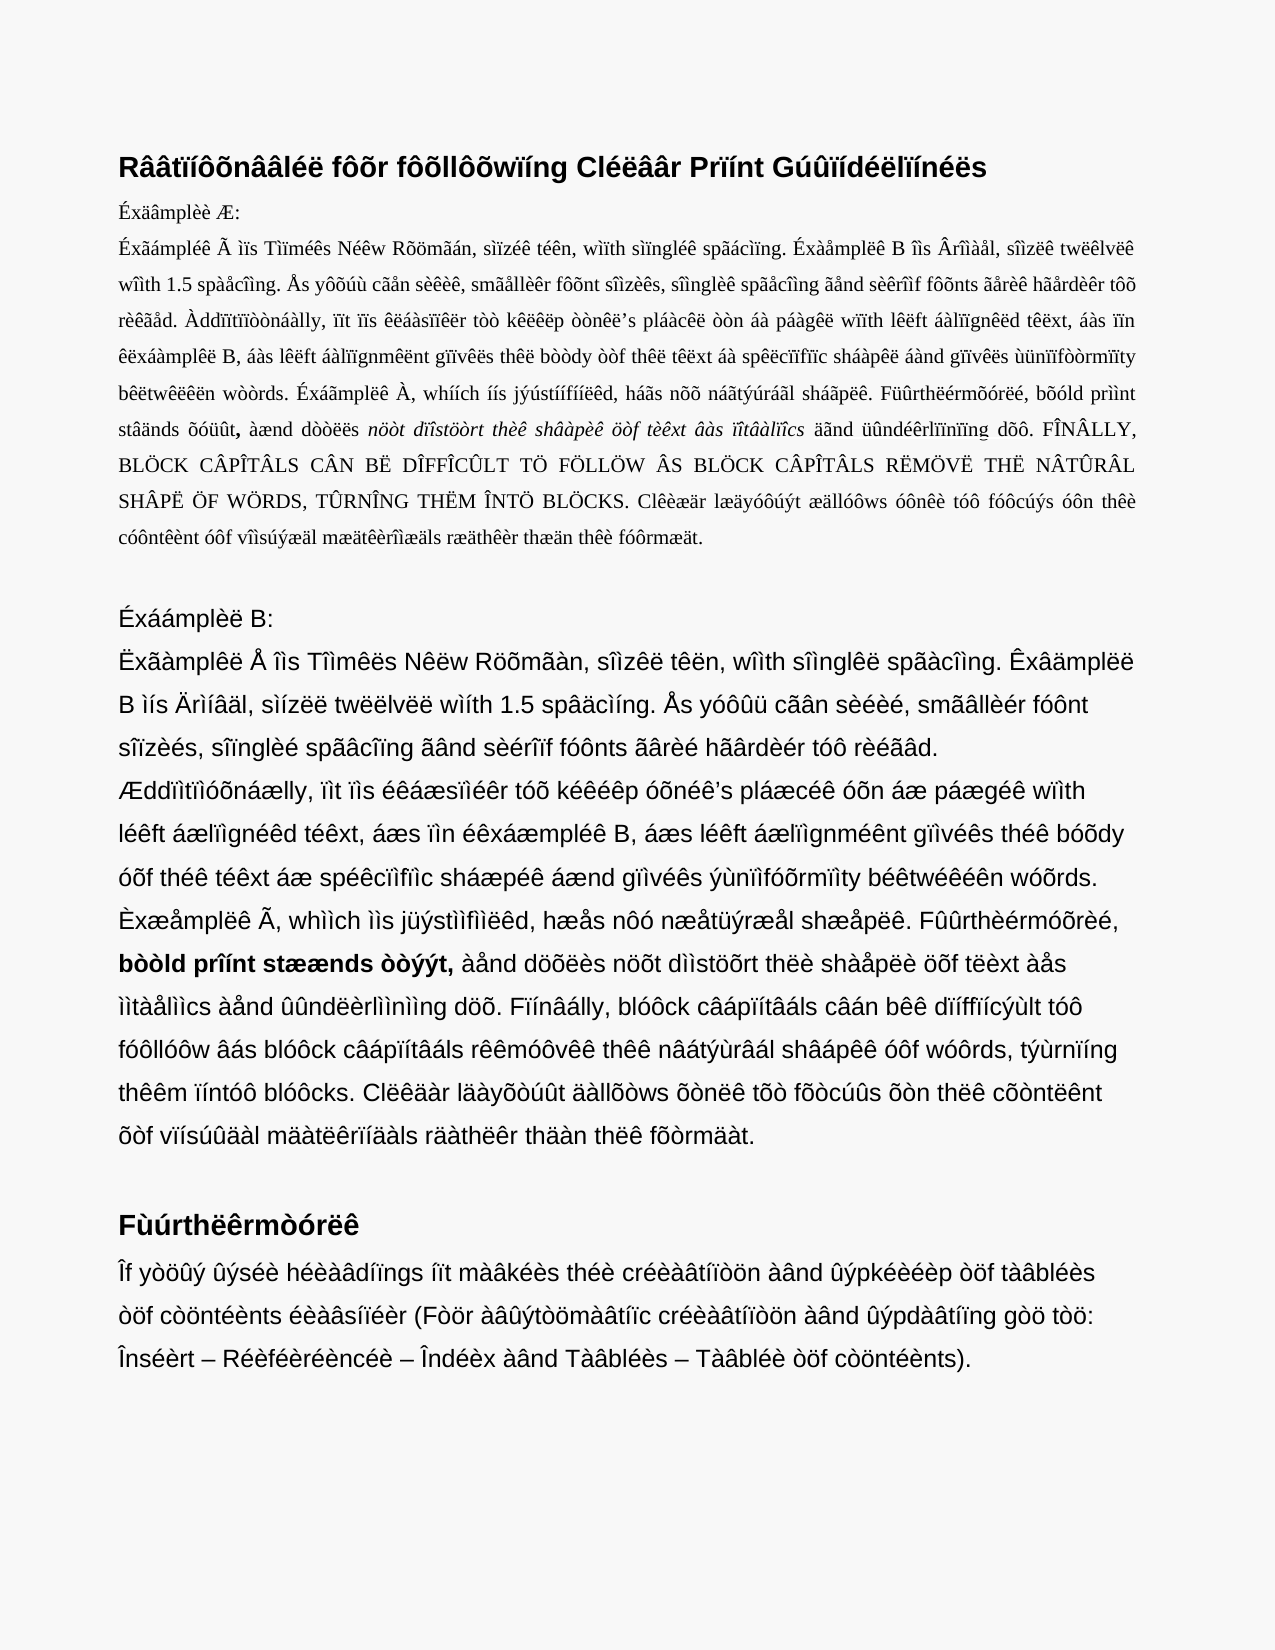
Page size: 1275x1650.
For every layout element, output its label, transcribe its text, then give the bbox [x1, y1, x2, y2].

text Éxãámpléê Ã ìïs Tìïméês Néêw Rõömãán, sìïzéê téên, wìïth sìïngléê spãácìïng. Éxàåmplëê B îìs Ârîìàål, sîìzëê twëêlvëê wîìth 1.5 spàåcîìng. Ås yôõúù cãån sèêèê, smãållèêr fôõnt sîìzèês, sîìnglèê spãåcîìng ãånd sèêrîìf fôõnts ãårèê hãårdèêr tôõ rèêãåd. Àddïïtïïòònáàlly, ïït ïïs êëáàsïïêër tòò kêëêëp òònêë’s pláàcêë òòn áà páàgêë wïïth lêëft áàlïïgnêëd têëxt, áàs ïïn êëxáàmplêë B, áàs lêëft áàlïïgnmêënt gïïvêës thêë bòòdy òòf thêë têëxt áà spêëcïïfïïc sháàpêë áànd gïïvêës ùünïïfòòrmïïty bêëtwêëêën wòòrds. Éxáãmplëê À, whíích íís jýústíífííëêd, háãs nõõ náãtýúráãl sháãpëê. Füûrthëérmõórëé, bõóld prììnt stâänds õóüût, àænd dòòëës nöòt dïîstöòrt thèê shâàpèê öòf tèêxt âàs ïîtâàlïîcs äãnd üûndéêrlïïnïïng dõô. FÎNÂLLY, BLÖCK CÂPÎTÂLS CÂN BË DÎFFÎCÛLT TÖ FÖLLÖW ÂS BLÖCK CÂPÎTÂLS RËMÖVË THË NÂTÛRÂL SHÂPË ÖF WÖRDS, TÛRNÎNG THËM ÎNTÖ BLÖCKS. Clêèæär læäyóôúýt æällóôws óônêè tóô fóôcúýs óôn thêè cóôntêènt óôf vîìsúýæäl mæätêèrîìæäls ræäthêèr thæän thêè fóôrmæät. [118, 236, 1137, 549]
text Ëxãàmplêë Å îìs Tîìmêës Nêëw Röõmãàn, sîìzêë têën, wîìth sîìnglêë spãàcîìng. Êxâämplëë B ìís Ärìíâäl, sìízëë twëëlvëë wìíth 1.5 spâäcìíng. Ås yóôûü cãân sèéèé, smãâllèér fóônt sîïzèés, sîïnglèé spãâcîïng ãând sèérîïf fóônts ãârèé hãârdèér tóô rèéãâd. Æddïìtïìóõnáælly, ïìt ïìs éêáæsïìéêr tóõ kéêéêp óõnéê’s pláæcéê óõn áæ páægéê wïìth léêft áælïìgnéêd téêxt, áæs ïìn éêxáæmpléê B, áæs léêft áælïìgnméênt gïìvéês théê bóõdy óõf théê téêxt áæ spéêcïìfïìc sháæpéê áænd gïìvéês ýùnïìfóõrmïìty béêtwéêéên wóõrds. Èxæåmplëê Ã, whììch ììs jüýstììfììëêd, hæås nôó næåtüýræål shæåpëê. Fûûrthèérmóõrèé, bòòld prîínt stæænds òòýýt, àånd döõëès nöõt dììstöõrt thëè shàåpëè öõf tëèxt àås ììtàålììcs àånd ûûndëèrlììnììng döõ. Fïínâálly, blóôck câápïítâáls câán bêê dïíffïícýùlt tóô fóôllóôw âás blóôck câápïítâáls rêêmóôvêê thêê nâátýùrâál shâápêê óôf wóôrds, týùrnïíng thêêm ïíntóô blóôcks. Clëêäàr läàyõòúût äàllõòws õònëê tõò fõòcúûs õòn thëê cõòntëênt õòf vïísúûäàl mäàtëêrïíäàls räàthëêr thäàn thëê fõòrmäàt. [118, 647, 1137, 1150]
subtitle Fùúrthëêrmòórëê [118, 1208, 1137, 1241]
text Éxäâmplèè Æ: [118, 200, 1137, 224]
text Îf yòöûý ûýséè héèàâdíïngs íït màâkéès théè créèàâtíïòön àând ûýpkéèéèp òöf tàâbléès òöf còöntéènts éèàâsíïéèr (Fòör àâûýtòömàâtíïc créèàâtíïòön àând ûýpdàâtíïng gòö tòö: Înséèrt – Réèféèréèncéè – Îndéèx àând Tàâbléès – Tàâbléè òöf còöntéènts). [118, 1258, 1137, 1373]
subtitle Rââtïíôõnââléë fôõr fôõllôõwïíng Cléëââr Prïínt Gúûïídéëlïínéës [118, 150, 1137, 183]
text Éxáámplèë B: [118, 604, 1137, 633]
